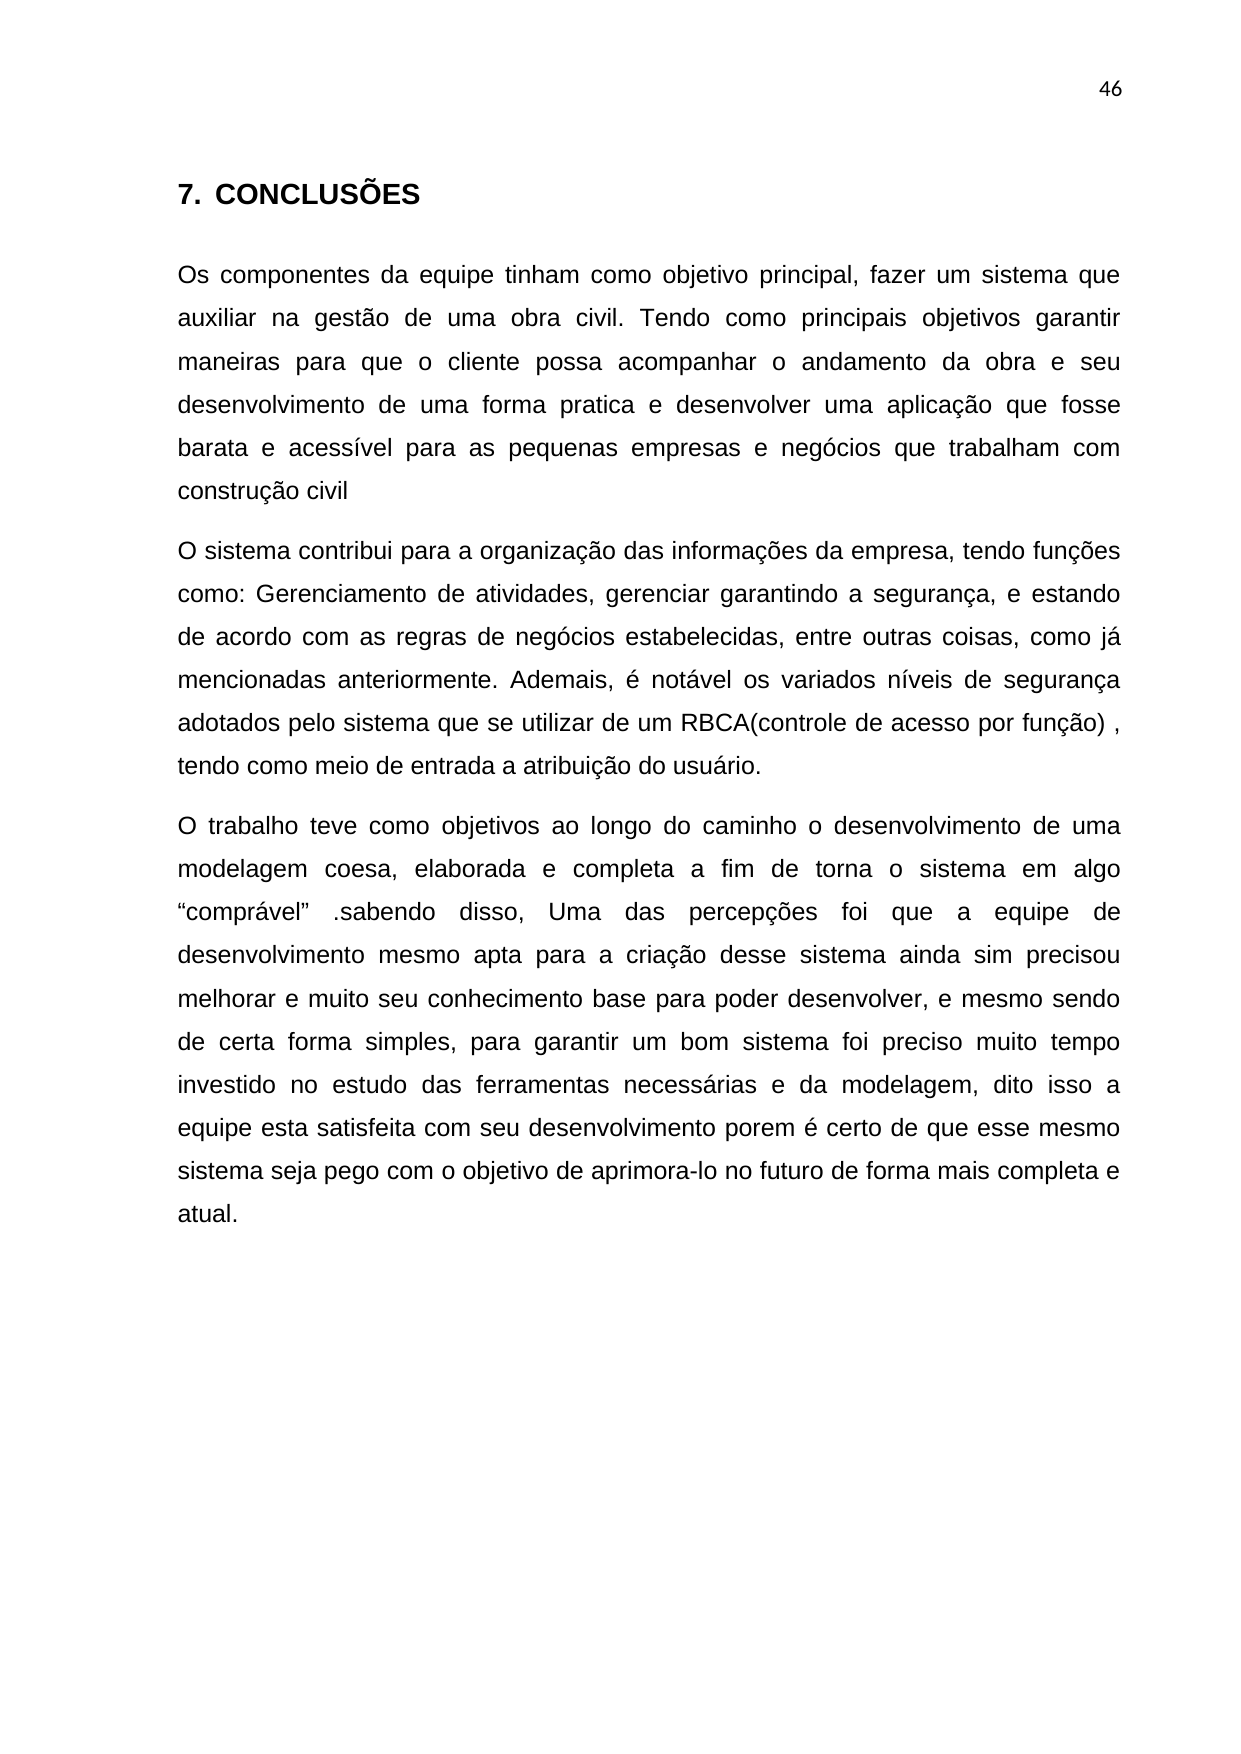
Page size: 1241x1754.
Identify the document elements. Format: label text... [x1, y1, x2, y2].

text O trabalho teve como objetivos ao longo do caminho o desenvolvimento de uma modelagem coesa, elaborada e completa a fim de torna o sistema em algo “comprável” .sabendo disso, Uma das percepções foi que a equipe de desenvolvimento mesmo apta para a criação desse sistema ainda sim precisou melhorar e muito seu conhecimento base para poder desenvolver, e mesmo sendo de certa forma simples, para garantir um bom sistema foi preciso muito tempo investido no estudo das ferramentas necessárias e da modelagem, dito isso a equipe esta satisfeita com seu desenvolvimento porem é certo de que esse mesmo sistema seja pego com o objetivo de aprimora-lo no futuro de forma mais completa e atual. [177, 811, 1122, 1228]
text O sistema contribui para a organização das informações da empresa, tendo funções como: Gerenciamento de atividades, gerenciar garantindo a segurança, e estando de acordo com as regras de negócios estabelecidas, entre outras coisas, como já mencionadas anteriormente. Ademais, é notável os variados níveis de segurança adotados pelo sistema que se utilizar de um RBCA(controle de acesso por função) , tendo como meio de entrada a atribuição do usuário. [177, 536, 1122, 780]
text Os componentes da equipe tinham como objetivo principal, fazer um sistema que auxiliar na gestão de uma obra civil. Tendo como principais objetivos garantir maneiras para que o cliente possa acompanhar o andamento da obra e seu desenvolvimento de uma forma pratica e desenvolver uma aplicação que fosse barata e acessível para as pequenas empresas e negócios que trabalham com construção civil [177, 260, 1122, 504]
text CONCLUSÕES [177, 177, 1122, 211]
